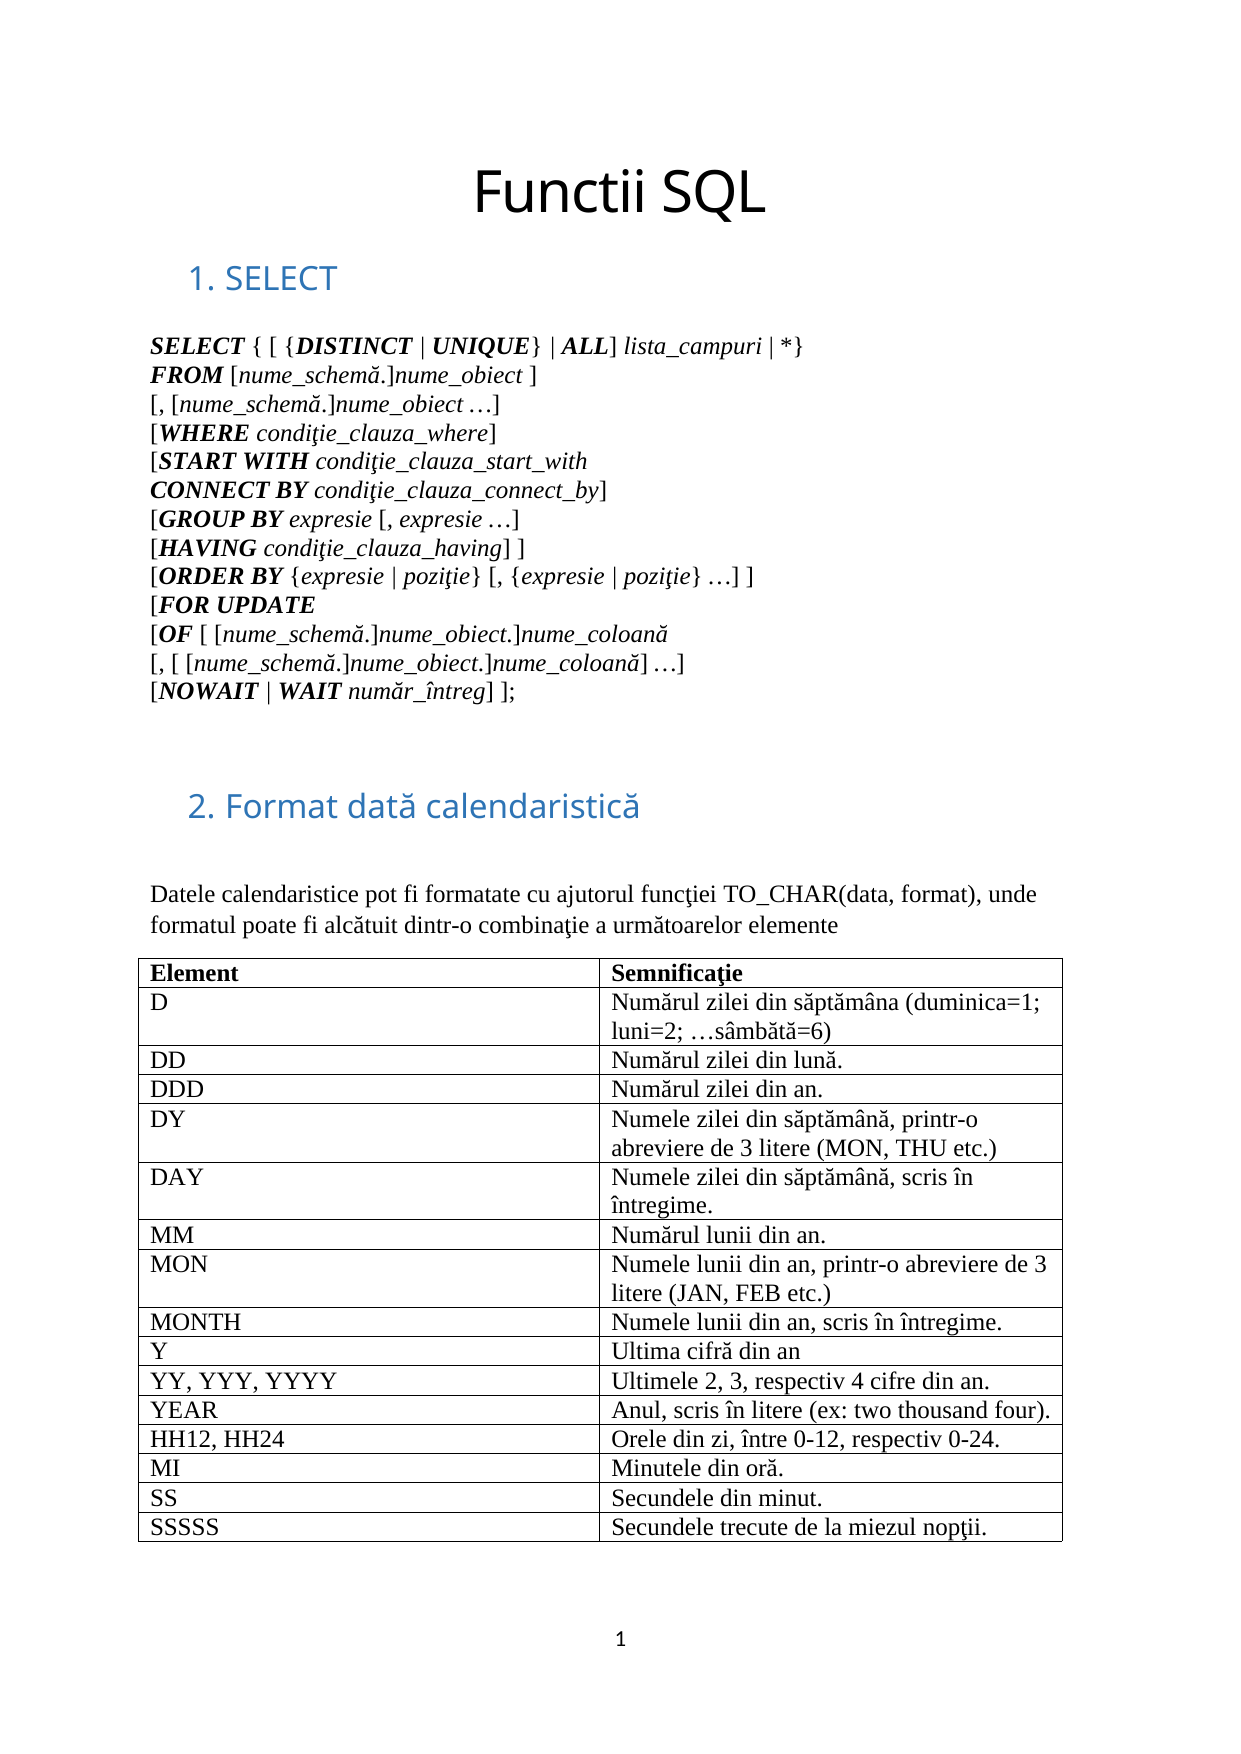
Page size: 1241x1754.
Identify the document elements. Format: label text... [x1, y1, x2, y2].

text FROM [nume_schemă.]nume_obiect ] [150, 360, 1090, 389]
subtitle Format dată calendaristică [187, 783, 1090, 828]
table_cell Numele zilei din săptămână, scris în întregime. [600, 1163, 1062, 1219]
table_cell Orele din zi, între 0-12, respectiv 0-24. [600, 1425, 1062, 1453]
table_cell Secundele din minut. [600, 1483, 1062, 1512]
text [NOWAIT | WAIT număr_întreg] ]; [150, 676, 1090, 705]
text [, [ [nume_schemă.]nume_obiect.]nume_coloană] …] [150, 648, 1090, 676]
table_cell Ultimele 2, 3, respectiv 4 cifre din an. [600, 1366, 1062, 1394]
text [WHERE condiţie_clauza_where] [150, 418, 1090, 446]
table_cell Numele lunii din an, printr-o abreviere de 3 litere (JAN, FEB etc.) [600, 1250, 1062, 1307]
table_cell Y [139, 1337, 599, 1365]
text [ORDER BY {expresie | poziţie} [, {expresie | poziţie} …] ] [150, 561, 1090, 590]
title Functii SQL [150, 150, 1090, 229]
table_cell MI [139, 1454, 599, 1482]
table_cell Secundele trecute de la miezul nopţii. [600, 1513, 1062, 1541]
text CONNECT BY condiţie_clauza_connect_by] [150, 475, 1090, 504]
table_cell Ultima cifră din an [600, 1337, 1062, 1365]
table_header Semnificaţie [600, 959, 1062, 987]
table_cell MONTH [139, 1308, 599, 1336]
table_cell Numărul zilei din săptămâna (duminica=1; luni=2; …sâmbătă=6) [600, 988, 1062, 1045]
table_cell SSSSS [139, 1513, 599, 1541]
table_cell Numele zilei din săptămână, printr-o abreviere de 3 litere (MON, THU etc.) [600, 1104, 1062, 1161]
table_cell DY [139, 1104, 599, 1161]
table_cell YY, YYY, YYYY [139, 1366, 599, 1394]
text SELECT { [ {DISTINCT | UNIQUE} | ALL] lista_campuri | *} [150, 331, 1090, 360]
table_cell SS [139, 1483, 599, 1512]
table_cell Numărul lunii din an. [600, 1220, 1062, 1249]
text [START WITH condiţie_clauza_start_with [150, 446, 1090, 475]
text [, [nume_schemă.]nume_obiect …] [150, 389, 1090, 418]
table_cell Numărul zilei din lună. [600, 1046, 1062, 1074]
text [FOR UPDATE [150, 590, 1090, 619]
table_header Element [139, 959, 599, 987]
table_cell DD [139, 1046, 599, 1074]
subtitle SELECT [187, 254, 1090, 300]
table_cell DAY [139, 1163, 599, 1219]
table_cell Numele lunii din an, scris în întregime. [600, 1308, 1062, 1336]
table_cell Numărul zilei din an. [600, 1075, 1062, 1103]
text [OF [ [nume_schemă.]nume_obiect.]nume_coloană [150, 619, 1090, 648]
table_cell D [139, 988, 599, 1045]
table_cell MM [139, 1220, 599, 1249]
table_cell MON [139, 1250, 599, 1307]
table_cell Anul, scris în litere (ex: two thousand four). [600, 1396, 1062, 1424]
table_cell DDD [139, 1075, 599, 1103]
text [HAVING condiţie_clauza_having] ] [150, 533, 1090, 561]
table_cell Minutele din oră. [600, 1454, 1062, 1482]
text [GROUP BY expresie [, expresie …] [150, 504, 1090, 533]
table_cell HH12, HH24 [139, 1425, 599, 1453]
table_cell YEAR [139, 1396, 599, 1424]
text Datele calendaristice pot fi formatate cu ajutorul funcţiei TO_CHAR(data, format), unde formatul poate fi alcătuit dintr-o combinaţie a următoarelor elemente [150, 879, 1090, 938]
